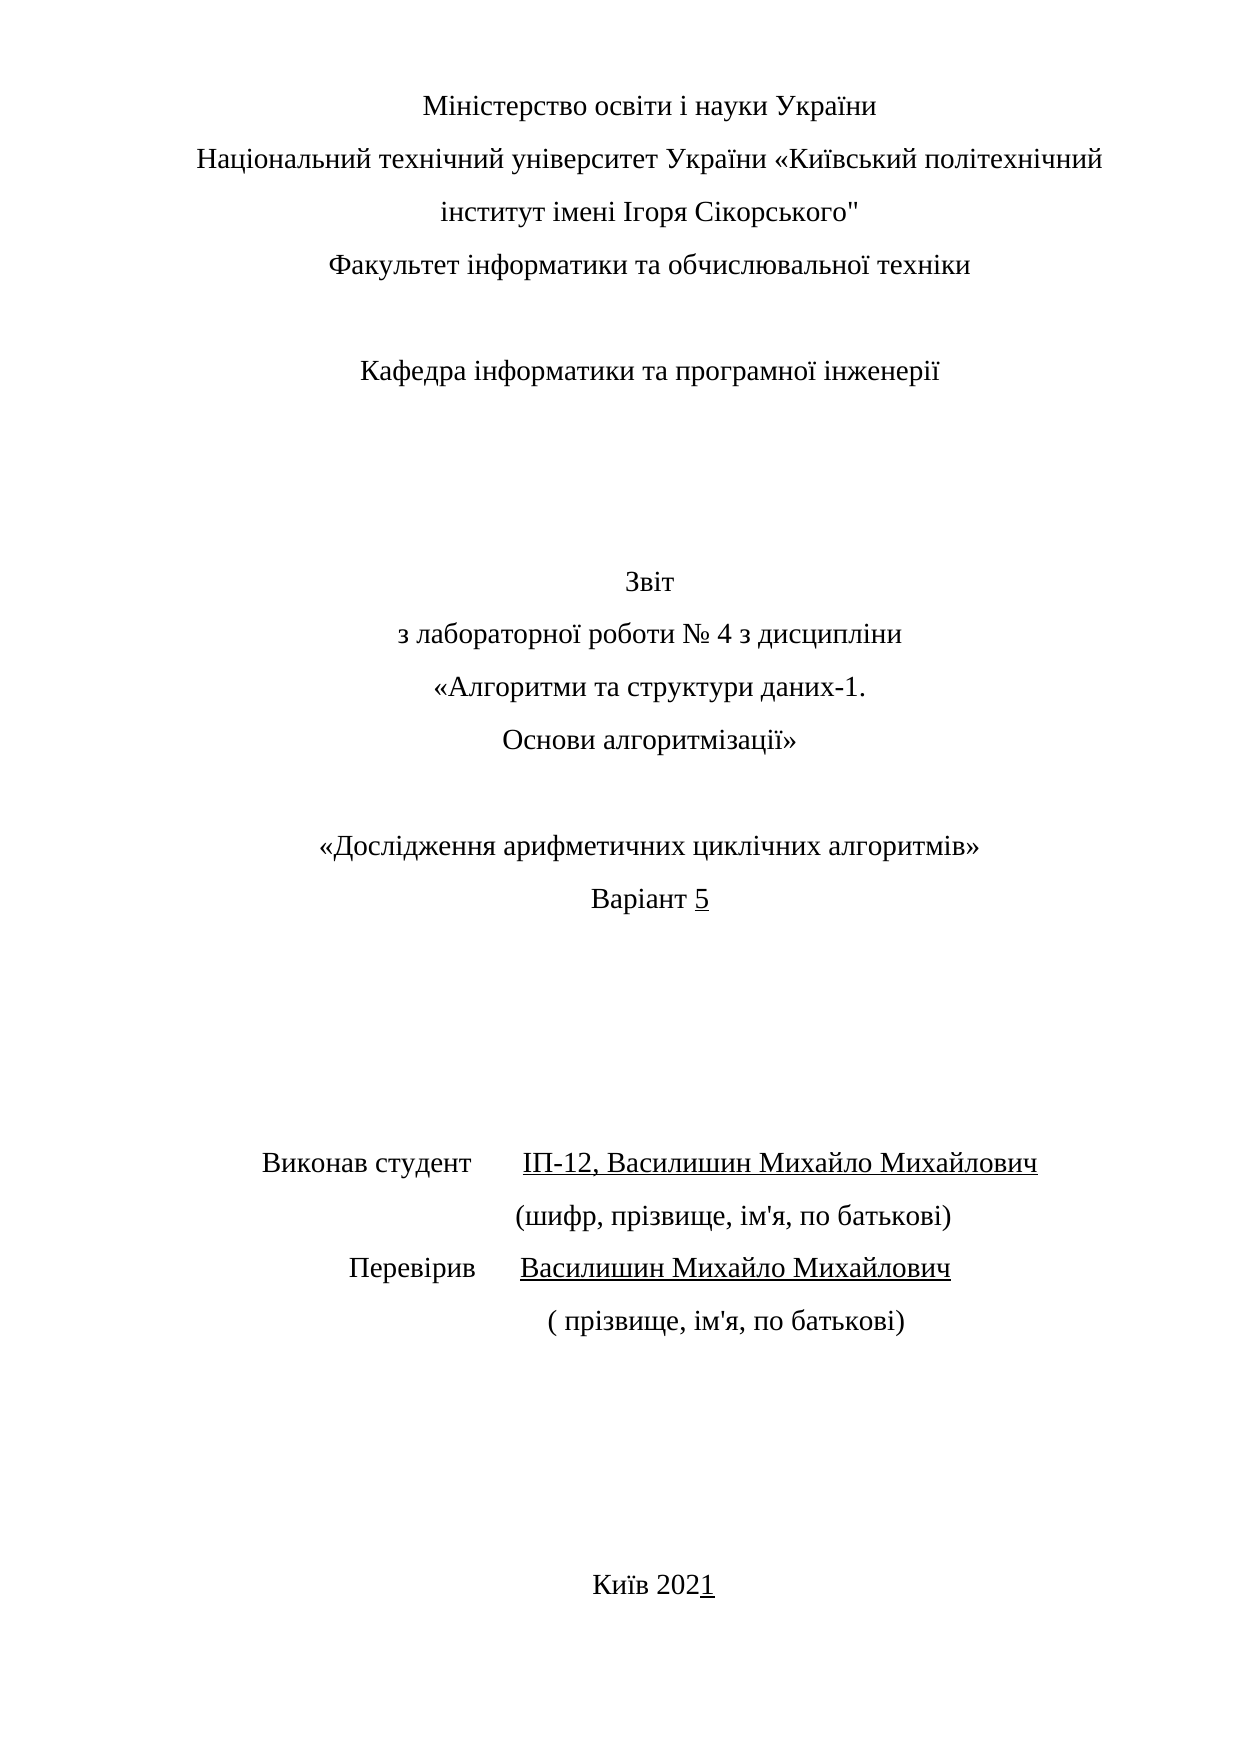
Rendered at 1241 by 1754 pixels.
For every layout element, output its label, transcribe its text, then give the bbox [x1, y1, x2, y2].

text Факультет інформатики та обчислювальної техніки [148, 247, 1152, 281]
text «Дослідження арифметичних циклічних алгоритмів» [148, 828, 1152, 861]
text Перевірив Василишин Михайло Михайлович [148, 1250, 1152, 1284]
text Кафедра інформатики та програмної інженерії [148, 353, 1152, 386]
text (шифр, прізвище, ім'я, по батькові) [148, 1198, 1152, 1231]
text Основи алгоритмізації» [148, 722, 1152, 756]
text «Алгоритми та структури даних-1. [148, 669, 1152, 703]
text Національний технічний університет України «Київський політехнічний [148, 141, 1152, 175]
text Варіант 5 [148, 881, 1152, 914]
text з лабораторної роботи № 4 з дисципліни [148, 617, 1152, 650]
text ( прізвище, ім'я, по батькові) [148, 1303, 1152, 1337]
text Міністерство освіти і науки України [148, 88, 1152, 122]
text інститут імені Ігоря Сікорського" [148, 194, 1152, 228]
text Звіт [148, 564, 1152, 597]
text Виконав студент ІП-12, Василишин Михайло Михайлович [148, 1145, 1152, 1178]
text Київ 2021 [148, 1567, 1152, 1601]
